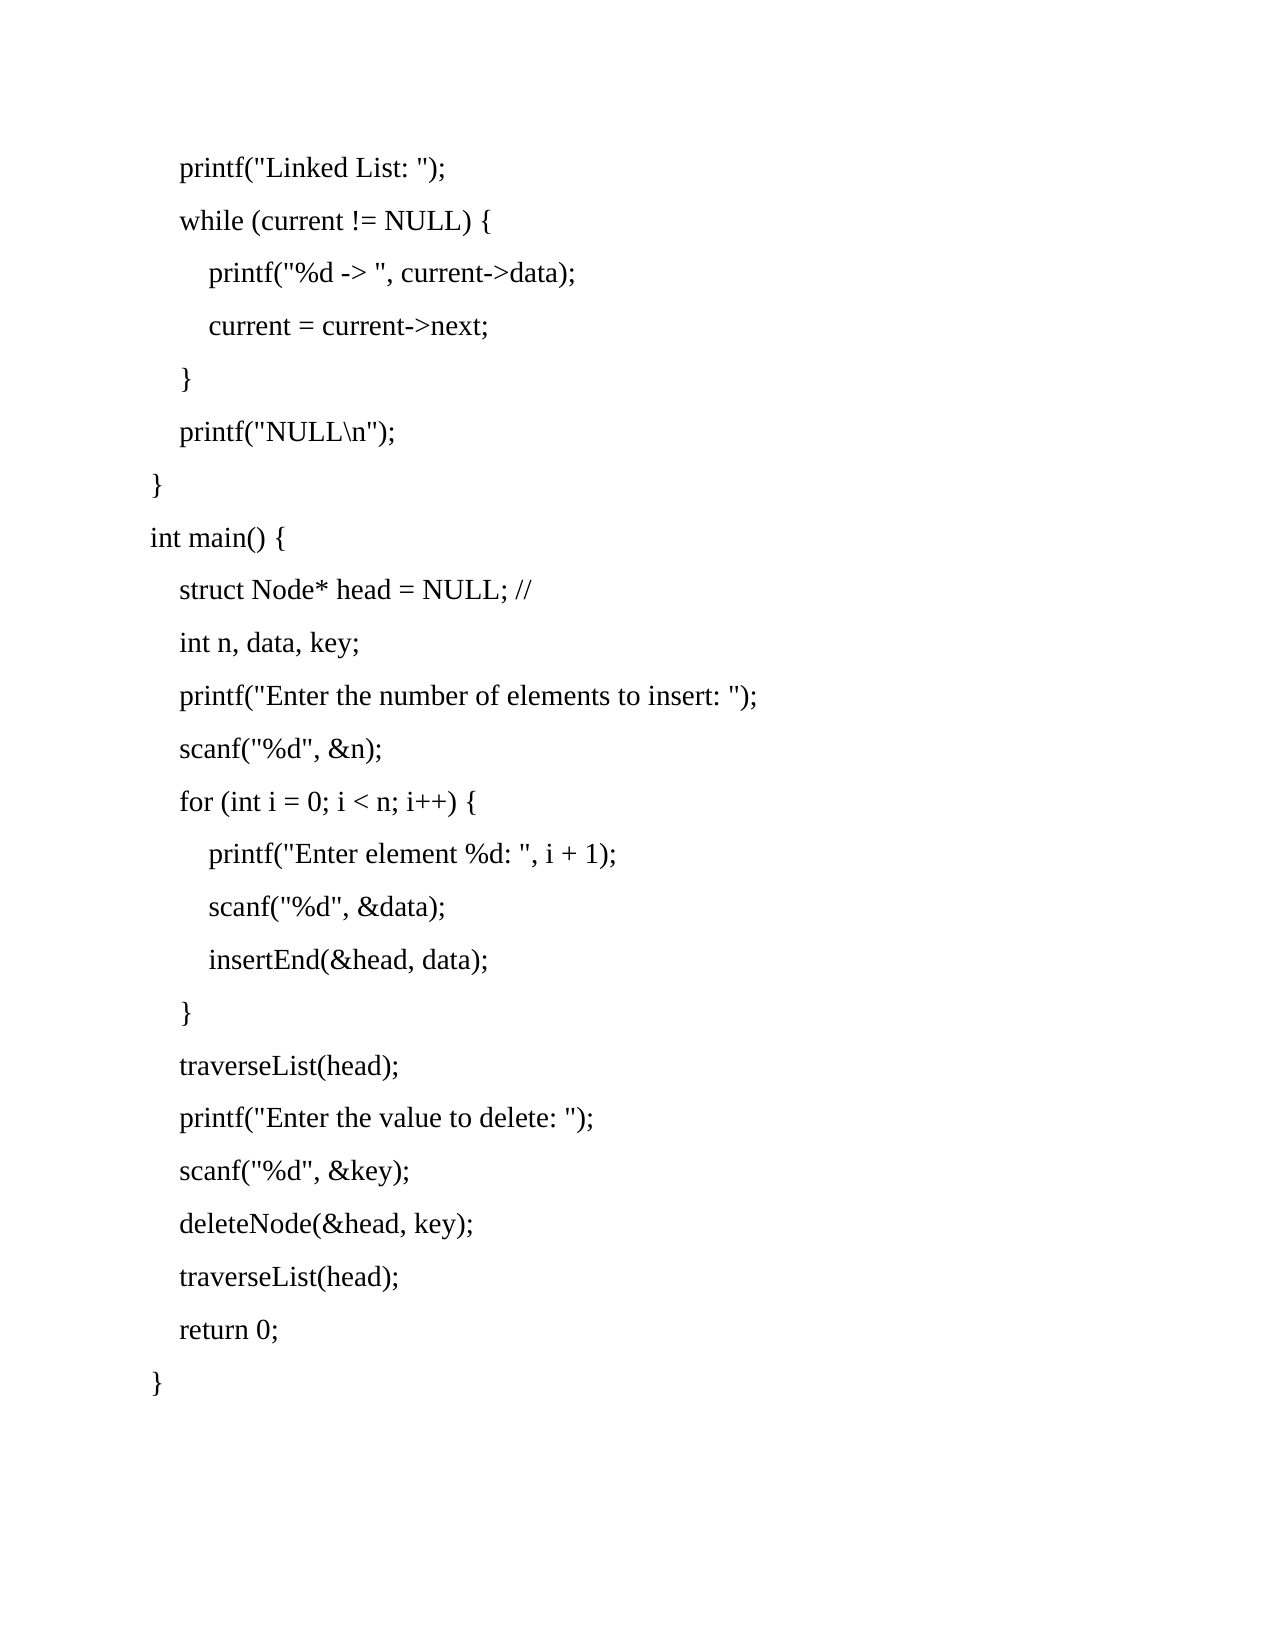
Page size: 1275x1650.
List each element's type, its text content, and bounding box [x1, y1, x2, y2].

text int main() { [150, 520, 1125, 553]
text } [150, 995, 1125, 1028]
text traverseList(head); [150, 1048, 1125, 1081]
text int n, data, key; [150, 625, 1125, 659]
text printf("%d -> ", current->data); [150, 256, 1125, 289]
text while (current != NULL) { [150, 203, 1125, 236]
text scanf("%d", &data); [150, 889, 1125, 923]
text traverseList(head); [150, 1259, 1125, 1293]
text printf("Enter the number of elements to insert: "); [150, 678, 1125, 712]
text scanf("%d", &key); [150, 1153, 1125, 1187]
text } [150, 361, 1125, 395]
text } [150, 1365, 1125, 1398]
text return 0; [150, 1312, 1125, 1345]
text deleteNode(&head, key); [150, 1206, 1125, 1240]
text insertEnd(&head, data); [150, 942, 1125, 976]
text printf("Enter the value to delete: "); [150, 1101, 1125, 1134]
text scanf("%d", &n); [150, 731, 1125, 764]
text printf("Enter element %d: ", i + 1); [150, 837, 1125, 870]
text printf("Linked List: "); [150, 150, 1125, 183]
text } [150, 467, 1125, 500]
text struct Node* head = NULL; // [150, 572, 1125, 606]
text for (int i = 0; i < n; i++) { [150, 784, 1125, 817]
text printf("NULL\n"); [150, 414, 1125, 448]
text current = current->next; [150, 308, 1125, 342]
